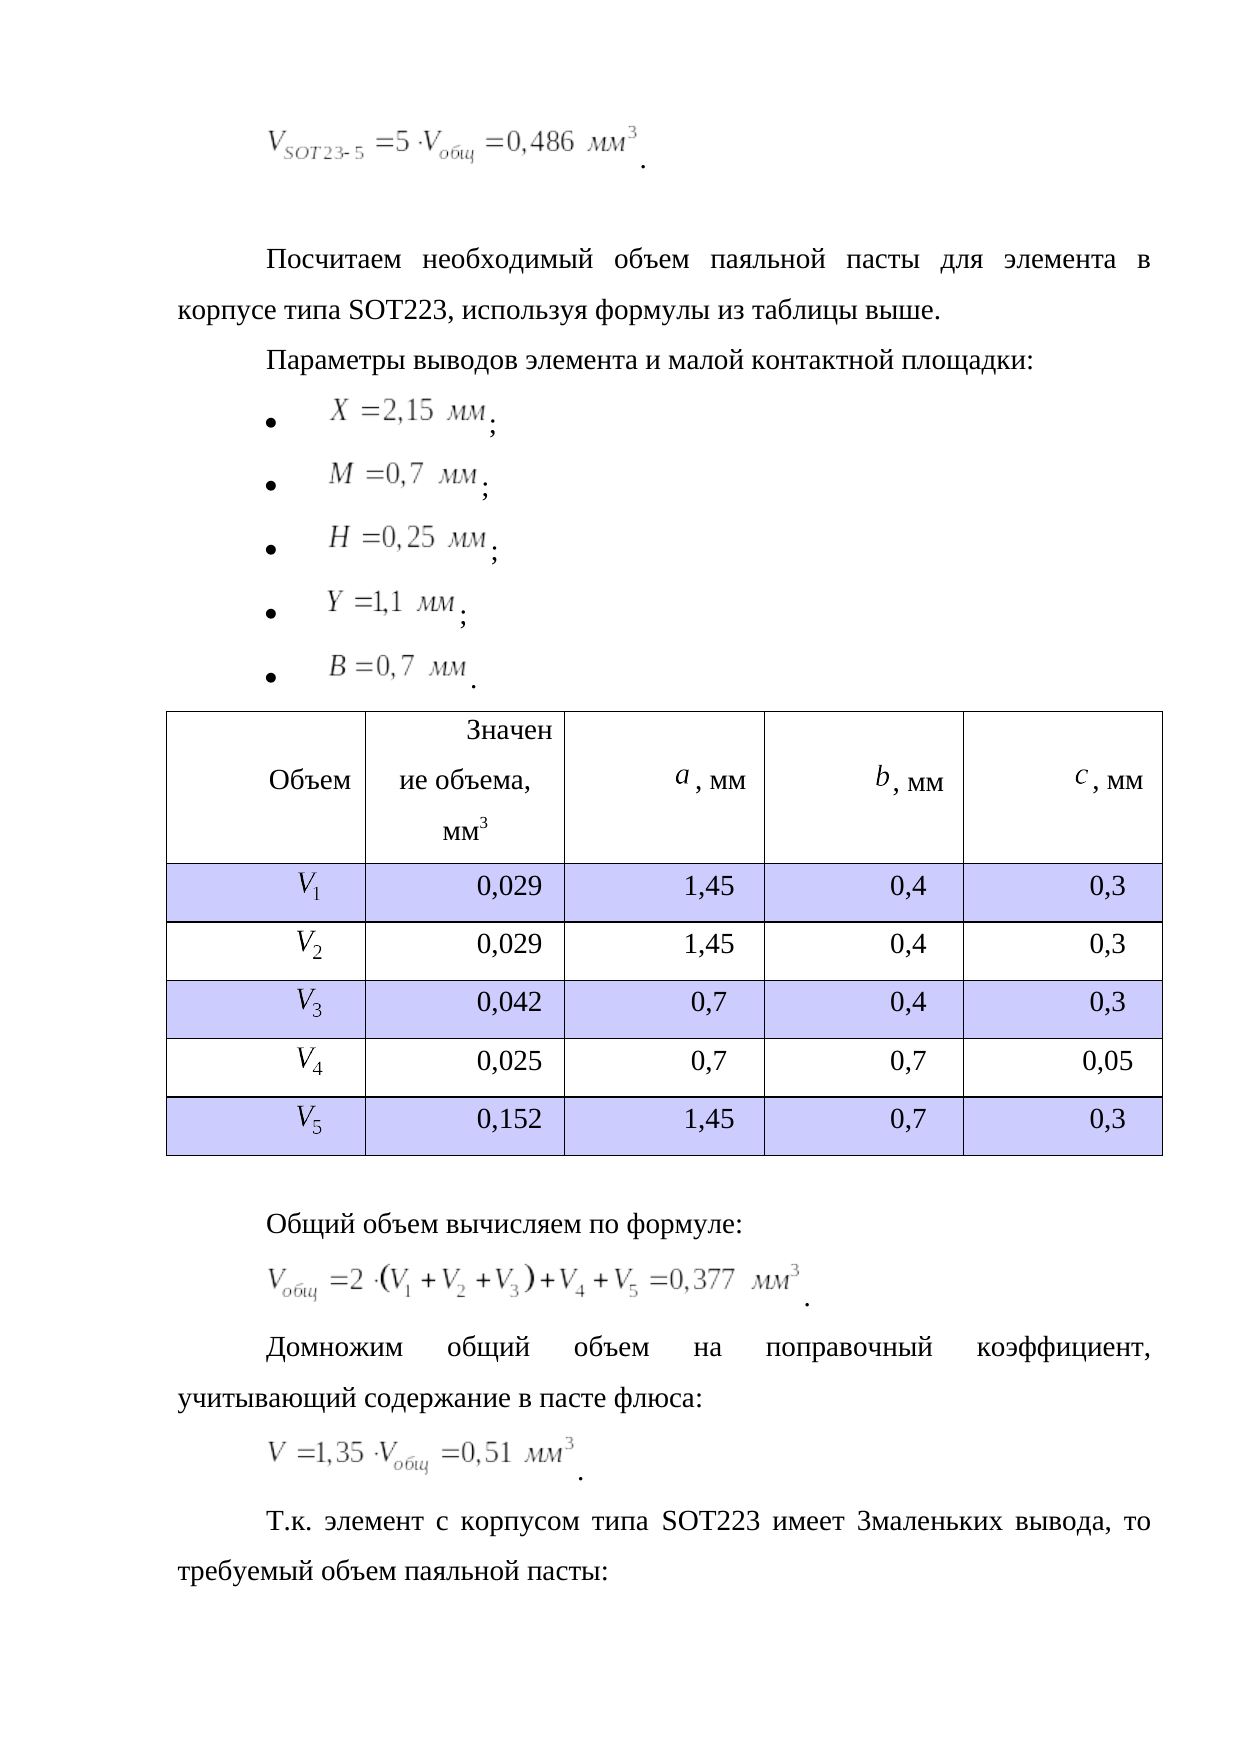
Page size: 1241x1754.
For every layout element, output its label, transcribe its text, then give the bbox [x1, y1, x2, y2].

table_cell 1,45 [565, 923, 764, 980]
text Общий объем вычисляем по формуле: [177, 1206, 1152, 1239]
text . [177, 118, 1152, 174]
table_cell 0,042 [366, 981, 564, 1038]
table_cell 1,45 [565, 864, 764, 921]
list ; [177, 392, 1152, 439]
table_cell 0,152 [366, 1098, 564, 1155]
list ; [177, 456, 1152, 503]
table_cell 0,029 [366, 864, 564, 921]
table_cell 0,7 [565, 1039, 764, 1096]
table_cell 0,3 [964, 923, 1162, 980]
table_cell [167, 1098, 365, 1155]
text . [177, 1256, 1152, 1313]
table_cell [167, 923, 365, 980]
table_cell 0,3 [964, 981, 1162, 1038]
table_cell 0,025 [366, 1039, 564, 1096]
text Т.к. элемент с корпусом типа SOT223 имеет 3маленьких вывода, то требуемый объем паяльной пасты: [177, 1503, 1152, 1587]
list . [177, 647, 1152, 694]
table_header Значение объема, мм3 [366, 712, 564, 863]
table_cell 0,029 [366, 923, 564, 980]
text Параметры выводов элемента и малой контактной площадки: [177, 342, 1152, 376]
table_cell 0,05 [964, 1039, 1162, 1096]
table_cell 0,3 [964, 864, 1162, 921]
list ; [177, 584, 1152, 631]
table_header , мм [765, 712, 963, 863]
table_cell 0,4 [765, 864, 963, 921]
table_cell 0,7 [765, 1098, 963, 1155]
text Посчитаем необходимый объем паяльной пасты для элемента в корпусе типа SOT223, используя формулы из таблицы выше. [177, 241, 1152, 325]
table_cell [167, 981, 365, 1038]
table_cell [167, 864, 365, 921]
table_cell 0,7 [765, 1039, 963, 1096]
table_cell 1,45 [565, 1098, 764, 1155]
table_cell 0,4 [765, 981, 963, 1038]
table_header , мм [964, 712, 1162, 863]
table_cell 0,3 [964, 1098, 1162, 1155]
text . [177, 1430, 1152, 1486]
text Домножим общий объем на поправочный коэффициент, учитывающий содержание в пасте флюса: [177, 1329, 1152, 1413]
table_cell 0,4 [765, 923, 963, 980]
table_cell [167, 1039, 365, 1096]
list ; [177, 520, 1152, 567]
table_header , мм [565, 712, 764, 863]
table_cell 0,7 [565, 981, 764, 1038]
table_header Объем [167, 712, 365, 863]
